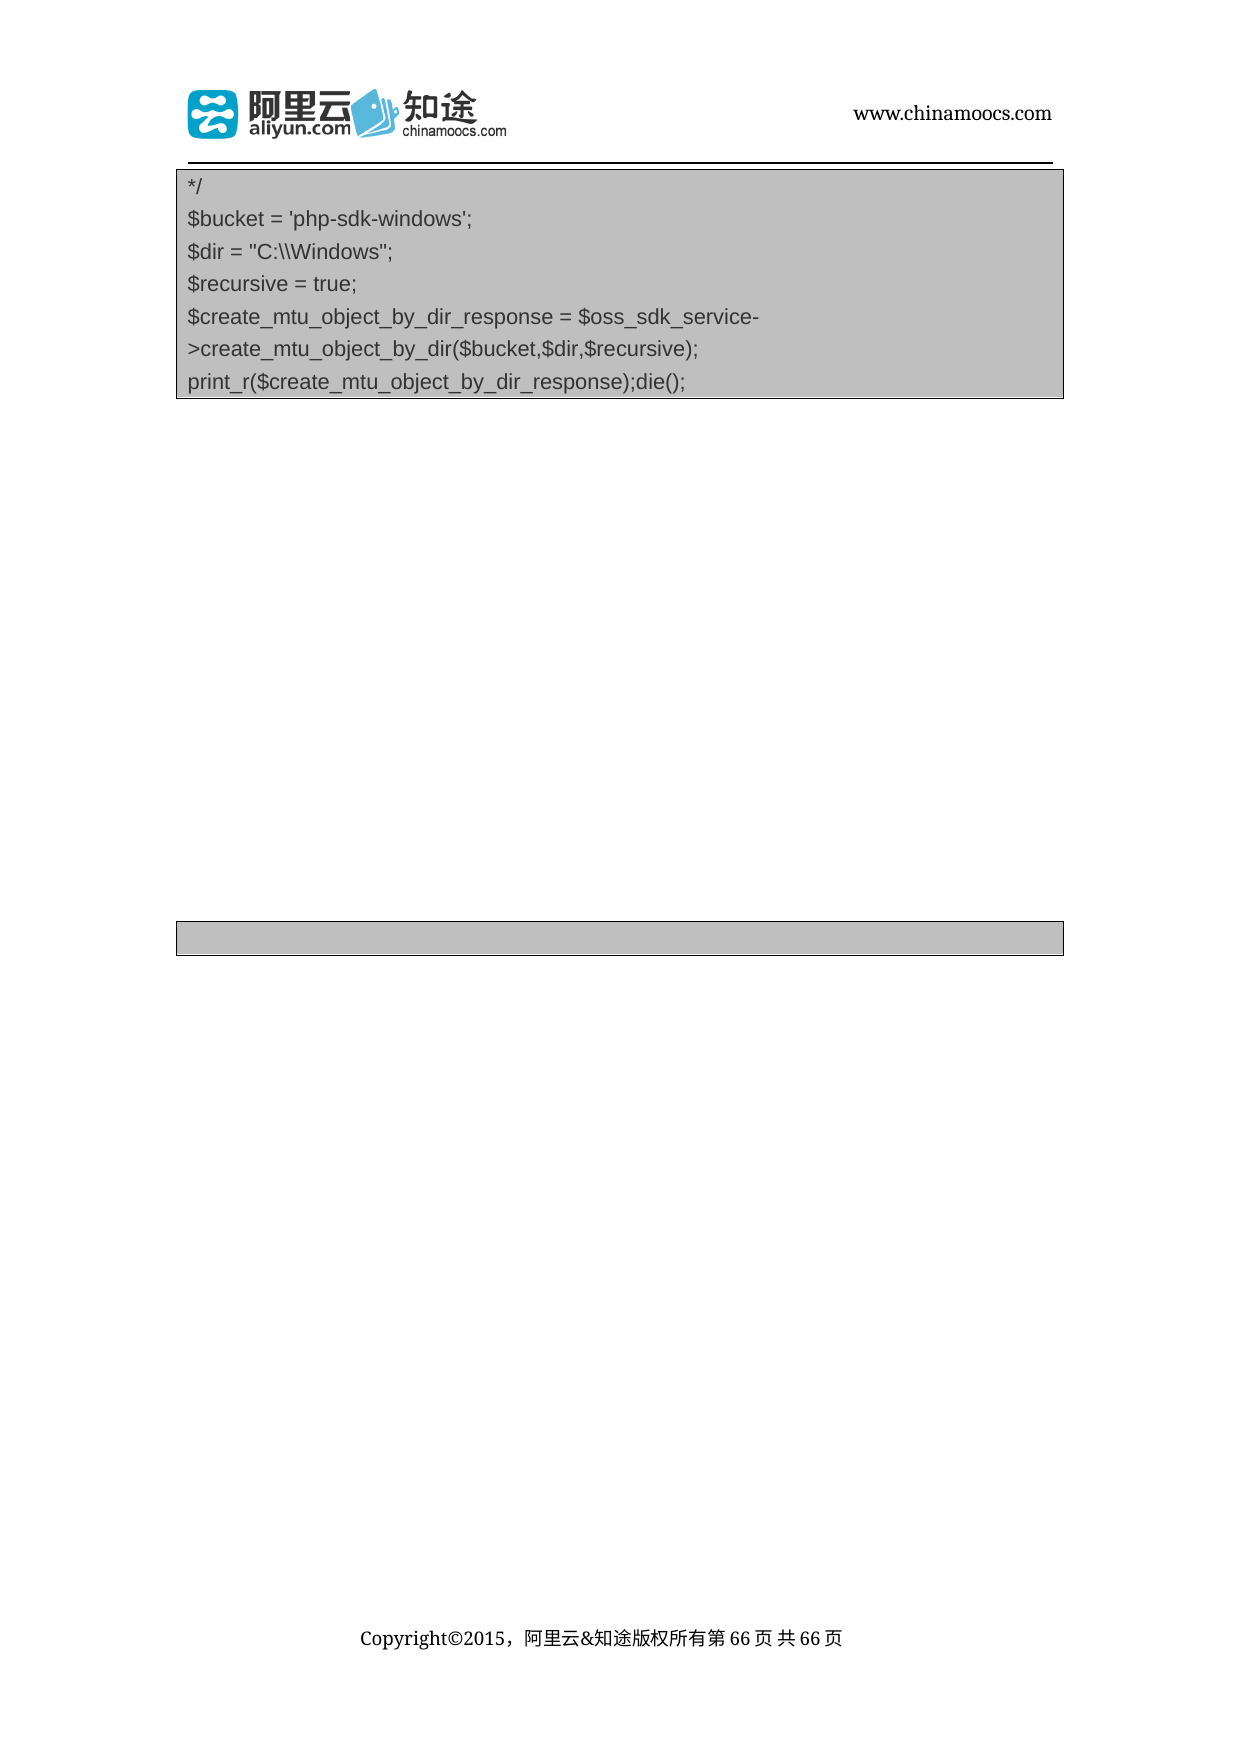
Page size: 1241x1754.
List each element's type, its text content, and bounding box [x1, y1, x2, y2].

table_header */ yxY h?ka $bucket = 'php-sdk-windows'; vv*|F $dir = "C:\\Windows"; !ew6 n- I $recursive = true; hXTYTbTX $create_mtu_object_by_dir_response = $oss_sdk_service->create_mtu_object_by_dir($bucket,$dir,$recursive); D2$^" print_r($create_mtu_object_by_dir_response);die(); [177, 170, 1063, 397]
picture [200, 96, 225, 105]
table_header [177, 922, 1063, 954]
picture [230, 88, 510, 139]
picture [187, 90, 193, 99]
picture [192, 110, 233, 132]
picture [187, 130, 195, 139]
